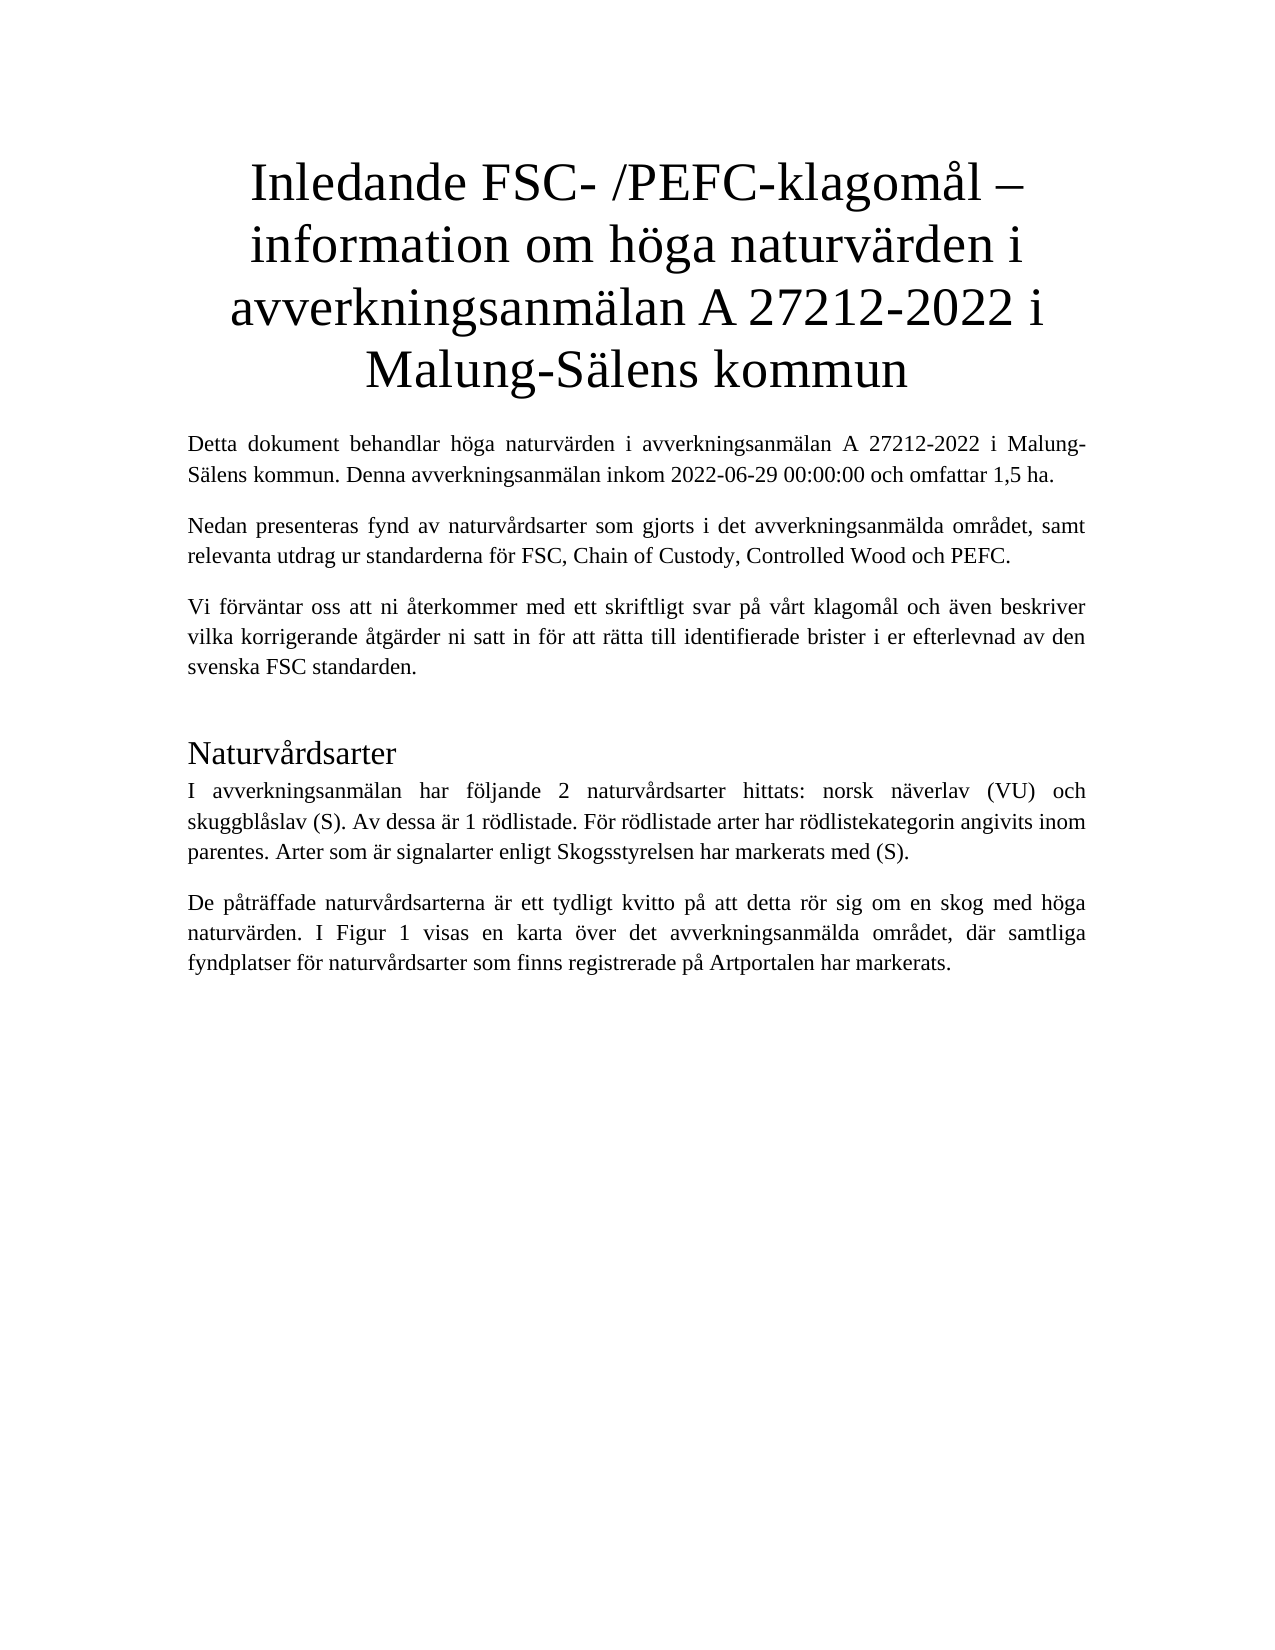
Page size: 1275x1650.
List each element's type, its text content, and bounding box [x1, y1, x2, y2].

text De påträffade naturvårdsarterna är ett tydligt kvitto på att detta rör sig om en skog med höga naturvärden. I Figur 1 visas en karta över det avverkningsanmälda området, där samtliga fyndplatser för naturvårdsarter som finns registrerade på Artportalen har markerats. [187, 889, 1087, 976]
text I avverkningsanmälan har följande 2 naturvårdsarter hittats: norsk näverlav (VU) och skuggblåslav (S). Av dessa är 1 rödlistade. För rödlistade arter har rödlistekategorin angivits inom parentes. Arter som är signalarter enligt Skogsstyrelsen har markerats med (S). [187, 778, 1087, 864]
text Vi förväntar oss att ni återkommer med ett skriftligt svar på vårt klagomål och även beskriver vilka korrigerande åtgärder ni satt in för att rätta till identifierade brister i er efterlevnad av den svenska FSC standarden. [187, 593, 1087, 680]
subtitle Naturvårdsarter [187, 733, 1087, 772]
text Nedan presenteras fynd av naturvårdsarter som gjorts i det avverkningsanmälda området, samt relevanta utdrag ur standarderna för FSC, Chain of Custody, Controlled Wood och PEFC. [187, 512, 1087, 568]
text Detta dokument behandlar höga naturvärden i avverkningsanmälan A 27212-2022 i Malung-Sälens kommun. Denna avverkningsanmälan inkom 2022-06-29 00:00:00 och omfattar 1,5 ha. [187, 430, 1087, 487]
title Inledande FSC- /PEFC-klagomål – information om höga naturvärden i avverkningsanmälan A 27212-2022 i Malung-Sälens kommun [187, 150, 1087, 399]
